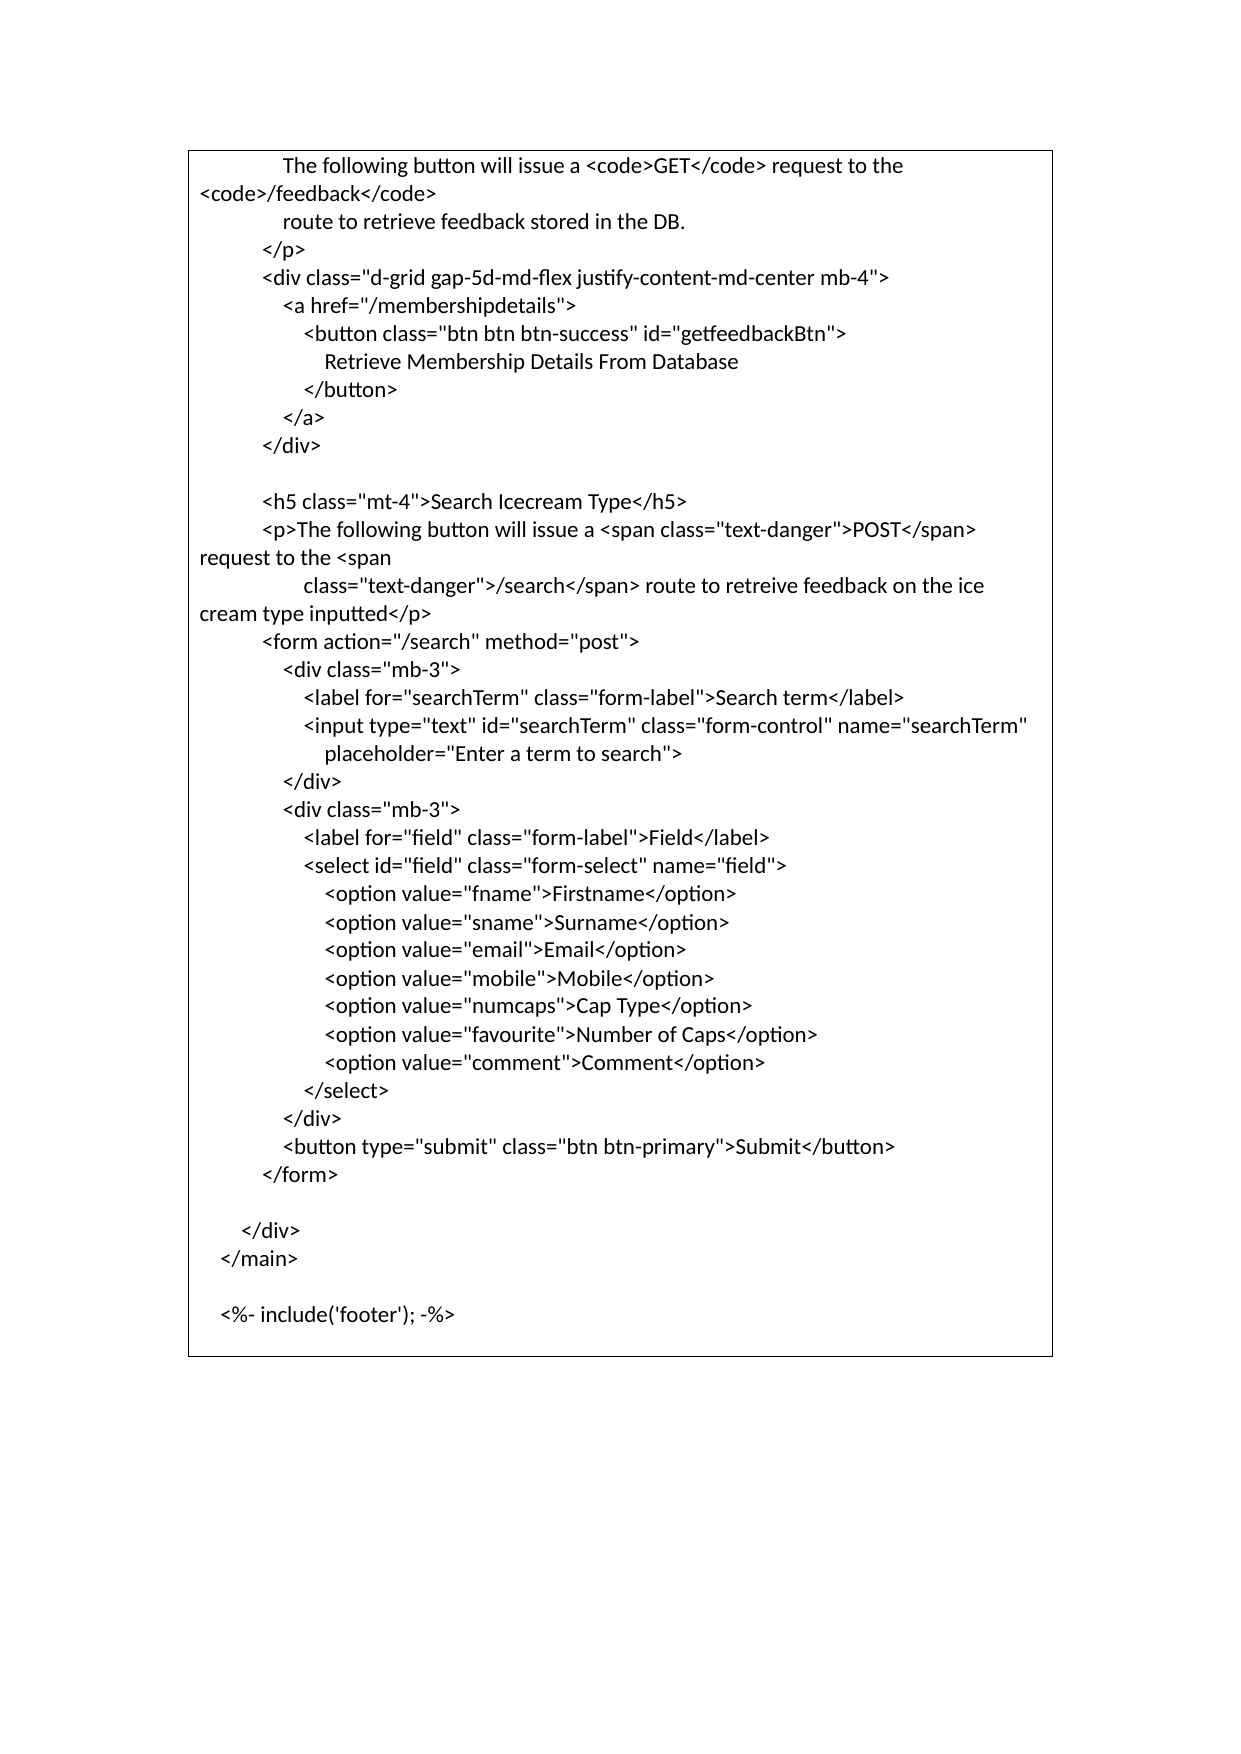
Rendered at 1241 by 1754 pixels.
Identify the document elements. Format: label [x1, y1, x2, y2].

table_header [189, 151, 1052, 1356]
